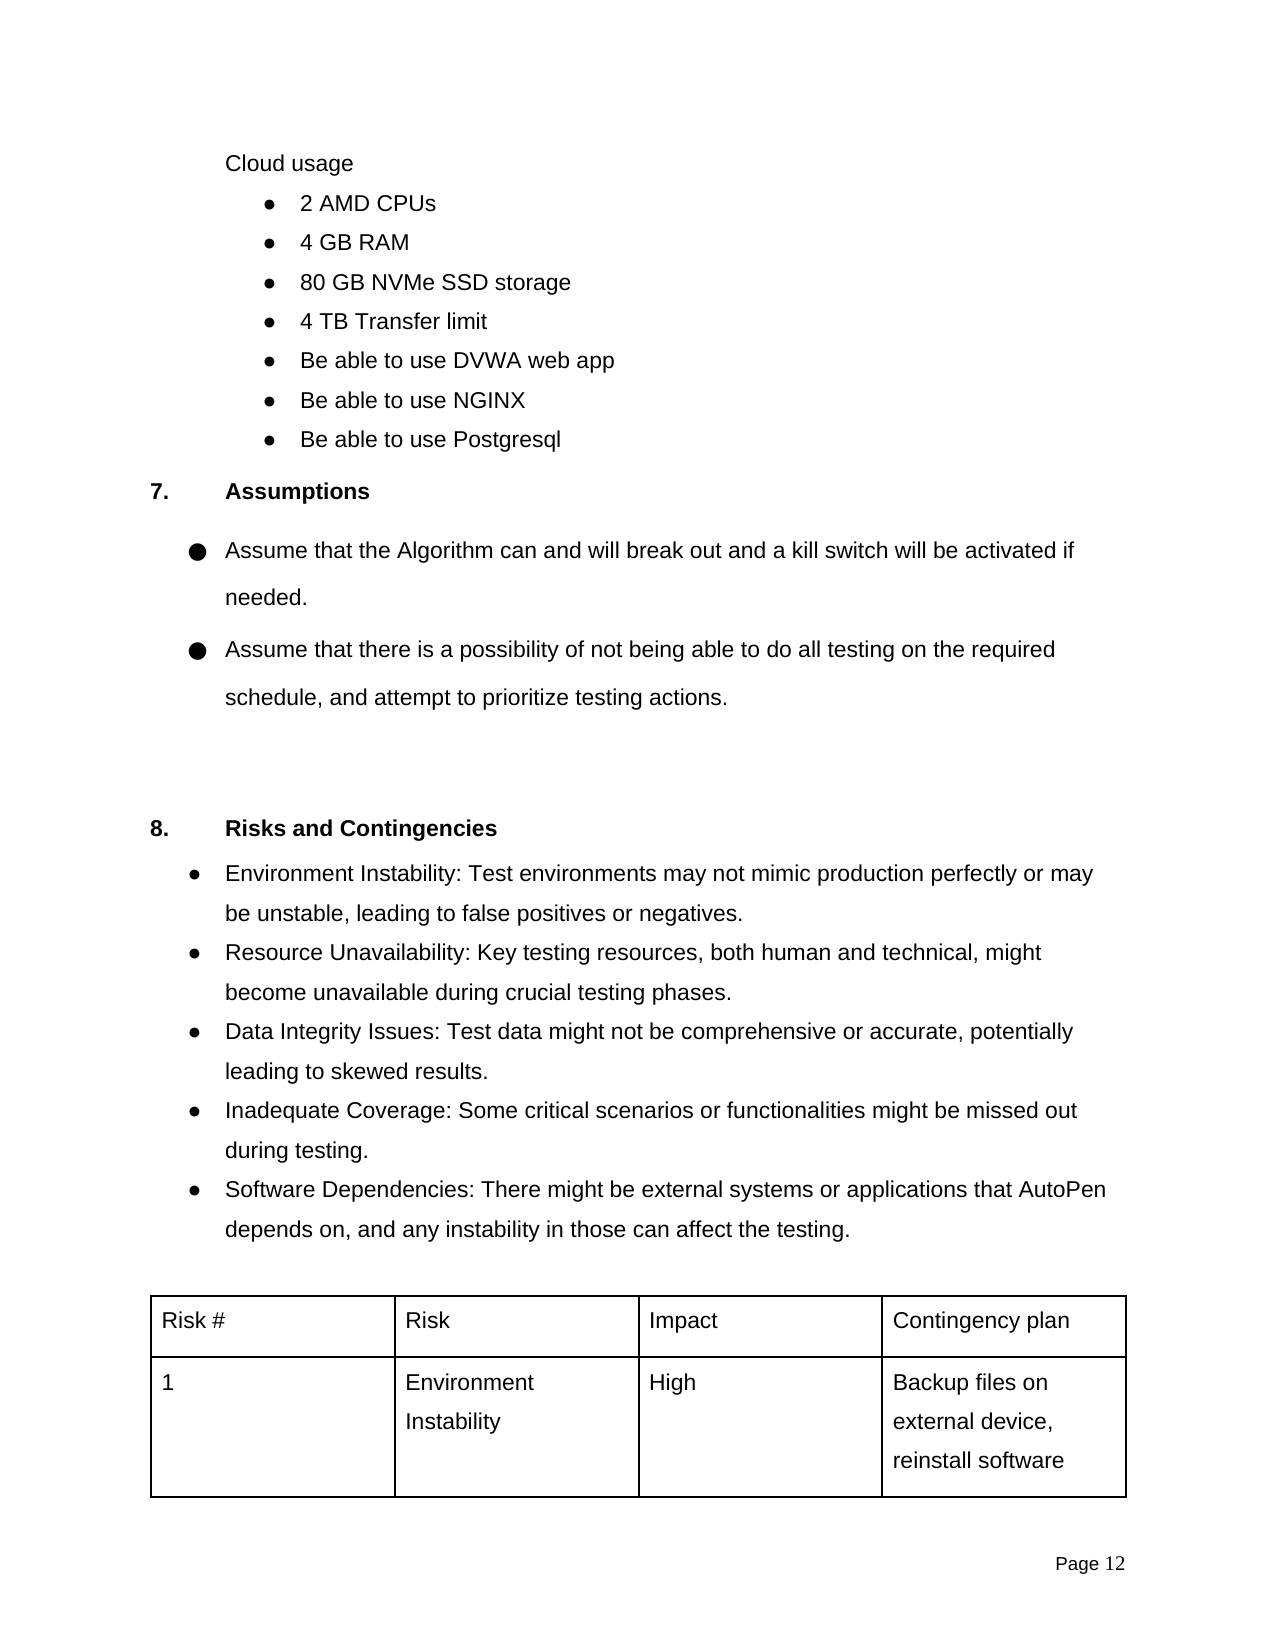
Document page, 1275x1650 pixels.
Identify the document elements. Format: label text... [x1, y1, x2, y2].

list Assume that the Algorithm can and will break out and a kill switch will be activated if needed. [187, 524, 1125, 611]
list 2 AMD CPUs [262, 189, 1125, 216]
list Be able to use Postgresql [262, 426, 1125, 453]
list Environment Instability: Test environments may not mimic production perfectly or may be unstable, leading to false positives or negatives. [187, 860, 1125, 926]
subtitle Risks and Contingencies [150, 815, 1125, 841]
list 80 GB NVMe SSD storage [262, 268, 1125, 295]
list Software Dependencies: There might be external systems or applications that AutoPen depends on, and any instability in those can affect the testing. [187, 1176, 1125, 1242]
table_header Risk # [152, 1297, 394, 1356]
table_cell Backup files on external device, reinstall software [883, 1358, 1125, 1496]
table_header Risk [396, 1297, 638, 1356]
table_header Impact [640, 1297, 881, 1356]
list Be able to use NGINX [262, 387, 1125, 413]
text Cloud usage [150, 150, 1125, 176]
list Inadequate Coverage: Some critical scenarios or functionalities might be missed out during testing. [187, 1097, 1125, 1163]
table_cell High [640, 1358, 881, 1496]
list 4 GB RAM [262, 229, 1125, 255]
list Be able to use DVWA web app [262, 347, 1125, 374]
list Data Integrity Issues: Test data might not be comprehensive or accurate, potentially leading to skewed results. [187, 1018, 1125, 1084]
table_cell Environment Instability [396, 1358, 638, 1496]
table_header Contingency plan [883, 1297, 1125, 1356]
list Resource Unavailability: Key testing resources, both human and technical, might become unavailable during crucial testing phases. [187, 939, 1125, 1005]
list Assume that there is a possibility of not being able to do all testing on the required schedule, and attempt to prioritize testing actions. [187, 624, 1125, 710]
list 4 TB Transfer limit [262, 308, 1125, 334]
subtitle Assumptions [150, 478, 1125, 505]
table_cell 1 [152, 1358, 394, 1496]
